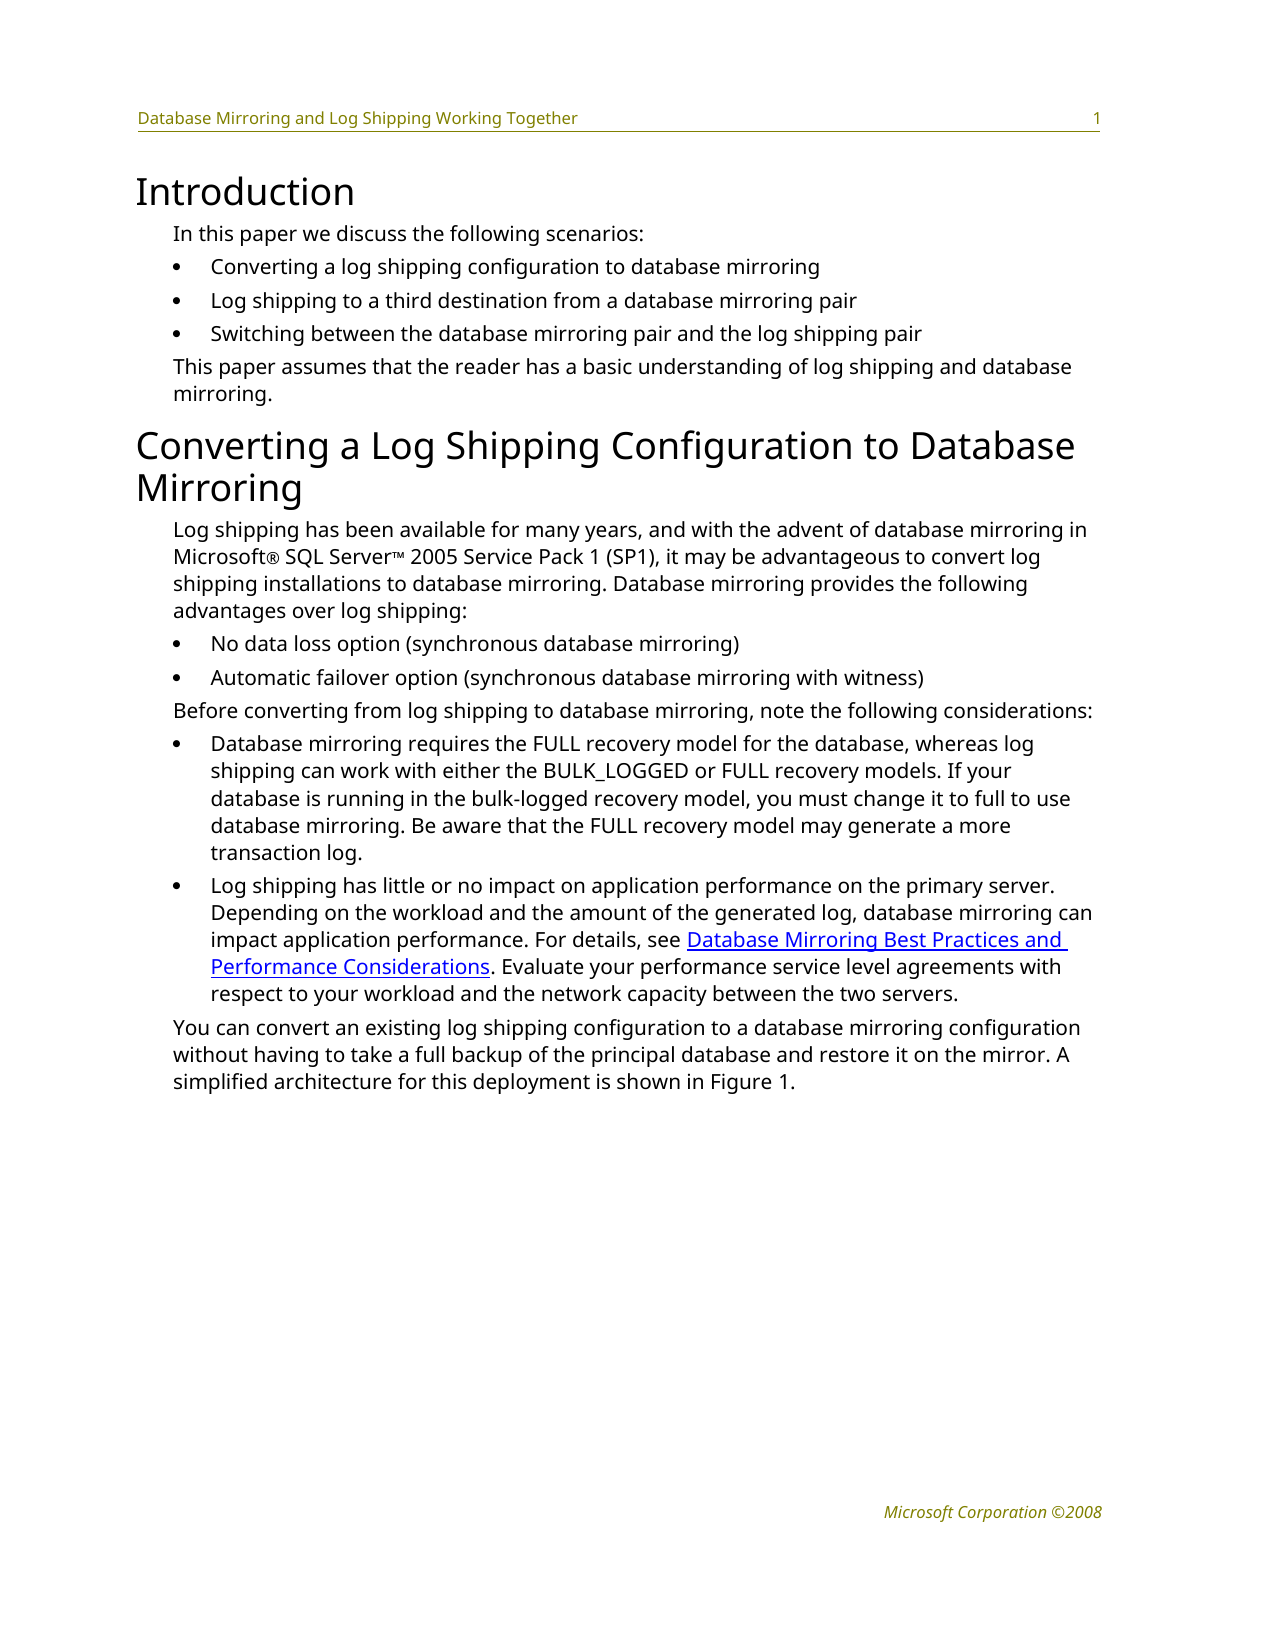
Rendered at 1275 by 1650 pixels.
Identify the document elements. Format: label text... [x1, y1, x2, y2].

list Switching between the database mirroring pair and the log shipping pair [173, 320, 1102, 347]
list Log shipping to a third destination from a database mirroring pair [173, 286, 1102, 313]
list Automatic failover option (synchronous database mirroring with witness) [173, 663, 1102, 691]
list No data loss option (synchronous database mirroring) [173, 630, 1102, 657]
list Database mirroring requires the FULL recovery model for the database, whereas log shipping can work with either the BULK_LOGGED or FULL recovery models. If your database is running in the bulk-logged recovery model, you must change it to full to use database mirroring. Be aware that the FULL recovery model may generate a more transaction log. [173, 730, 1102, 866]
text This paper assumes that the reader has a basic understanding of log shipping and database mirroring. [173, 353, 1102, 407]
text You can convert an existing log shipping configuration to a database mirroring configuration without having to take a full backup of the principal database and restore it on the mirror. A simplified architecture for this deployment is shown in Figure 1. [173, 1013, 1102, 1095]
subtitle Converting a Log Shipping Configuration to Database Mirroring [135, 426, 1102, 509]
subtitle Introduction [135, 172, 1102, 213]
text Log shipping has been available for many years, and with the advent of database mirroring in Microsoft® SQL Server™ 2005 Service Pack 1 (SP1), it may be advantageous to convert log shipping installations to database mirroring. Database mirroring provides the following advantages over log shipping: [173, 516, 1102, 624]
list Converting a log shipping configuration to database mirroring [173, 253, 1102, 280]
list Log shipping has little or no impact on application performance on the primary server. Depending on the workload and the amount of the generated log, database mirroring can impact application performance. For details, see Database Mirroring Best Practices and Performance Considerations. Evaluate your performance service level agreements with respect to your workload and the network capacity between the two servers. [173, 872, 1102, 1007]
text Before converting from log shipping to database mirroring, note the following considerations: [173, 697, 1102, 724]
text In this paper we discuss the following scenarios: [173, 220, 1102, 247]
